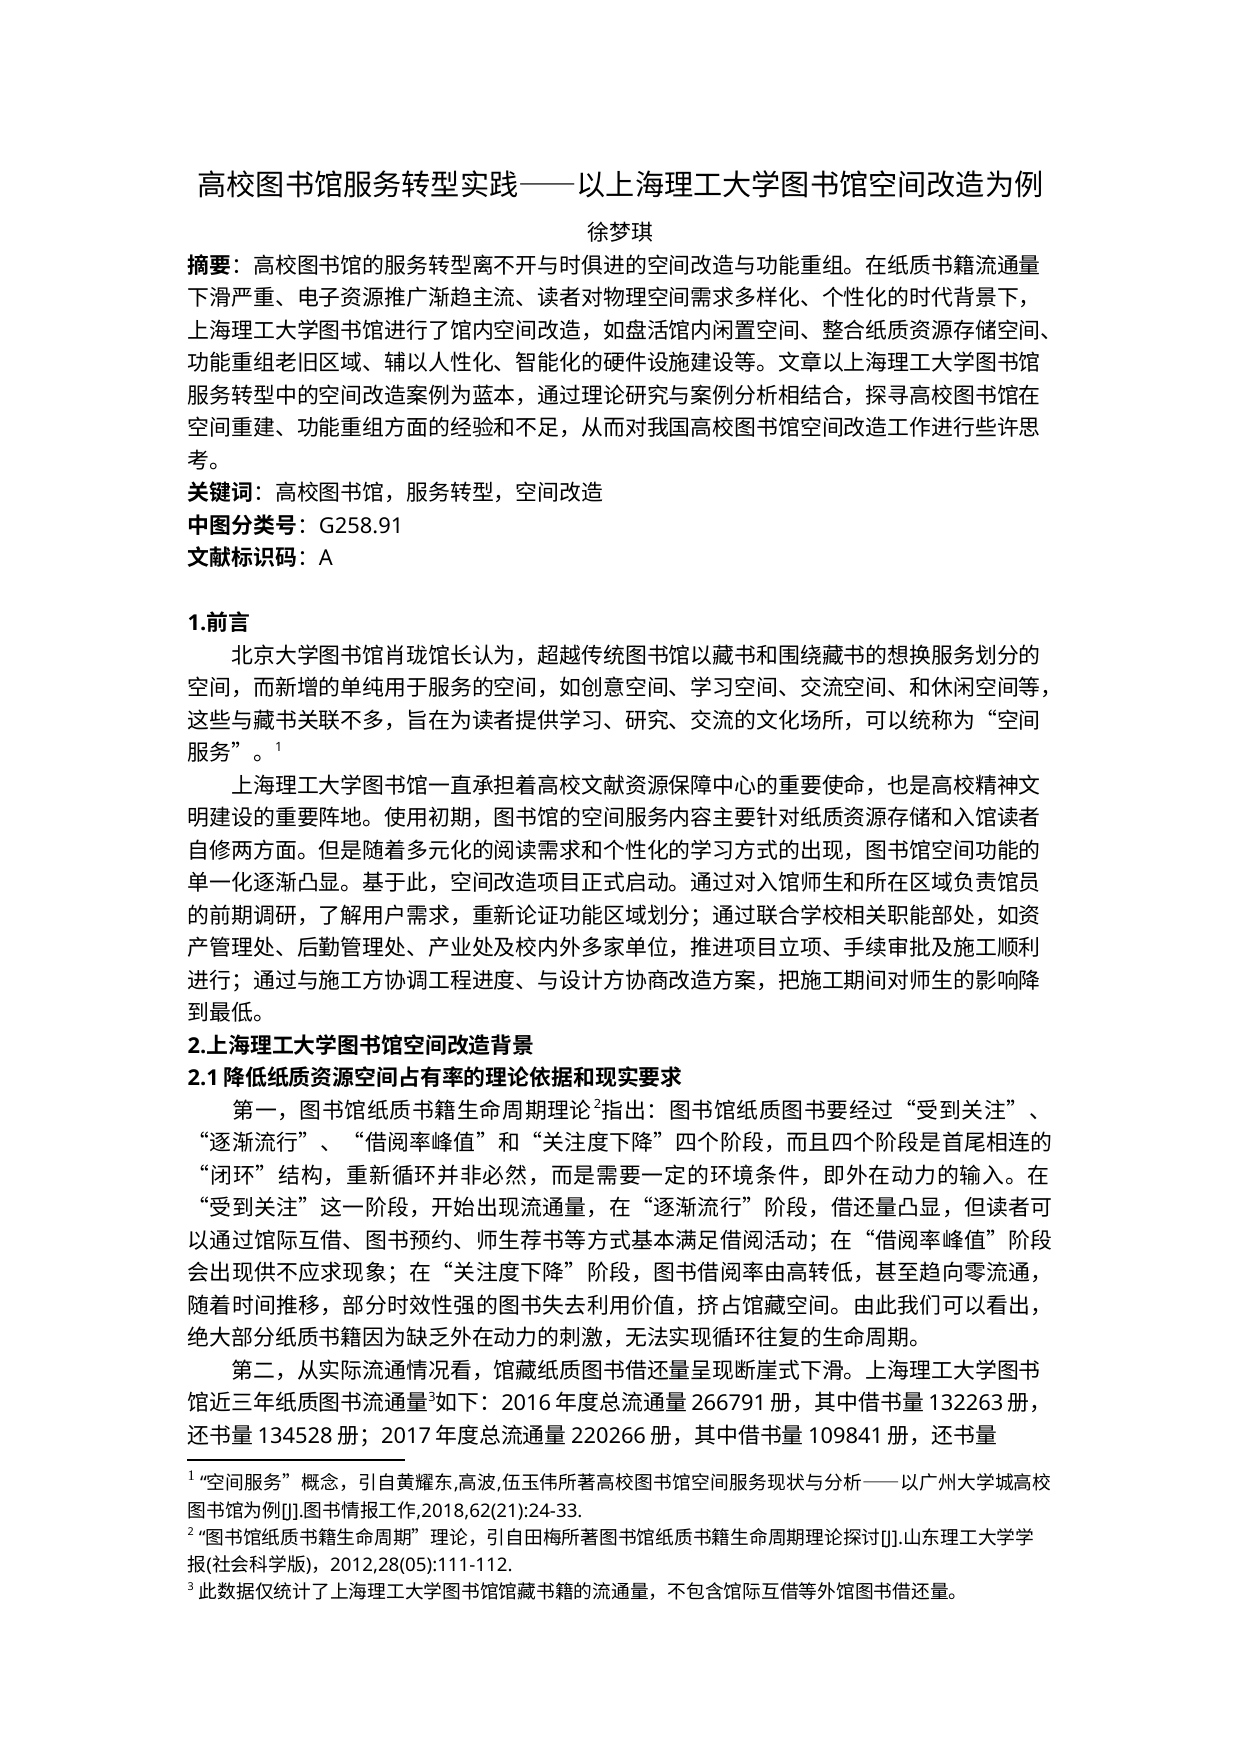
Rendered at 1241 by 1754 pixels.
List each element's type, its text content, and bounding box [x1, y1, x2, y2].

text 徐梦琪 [187, 215, 1053, 247]
text 上海理工大学图书馆一直承担着高校文献资源保障中心的重要使命，也是高校精神文明建设的重要阵地。使用初期，图书馆的空间服务内容主要针对纸质资源存储和入馆读者自修两方面。但是随着多元化的阅读需求和个性化的学习方式的出现，图书馆空间功能的单一化逐渐凸显。基于此，空间改造项目正式启动。通过对入馆师生和所在区域负责馆员的前期调研，了解用户需求，重新论证功能区域划分；通过联合学校相关职能部处，如资产管理处、后勤管理处、产业处及校内外多家单位，推进项目立项、手续审批及施工顺利进行；通过与施工方协调工程进度、与设计方协商改造方案，把施工期间对师生的影响降到最低。 [187, 767, 1053, 1027]
text 2.上海理工大学图书馆空间改造背景 [187, 1027, 1053, 1060]
text 摘要：高校图书馆的服务转型离不开与时俱进的空间改造与功能重组。在纸质书籍流通量下滑严重、电子资源推广渐趋主流、读者对物理空间需求多样化、个性化的时代背景下，上海理工大学图书馆进行了馆内空间改造，如盘活馆内闲置空间、整合纸质资源存储空间、功能重组老旧区域、辅以人性化、智能化的硬件设施建设等。文章以上海理工大学图书馆服务转型中的空间改造案例为蓝本，通过理论研究与案例分析相结合，探寻高校图书馆在空间重建、功能重组方面的经验和不足，从而对我国高校图书馆空间改造工作进行些许思考。 [187, 247, 1053, 475]
text 高校图书馆服务转型实践——以上海理工大学图书馆空间改造为例 [187, 150, 1053, 215]
text 1.前言 [187, 605, 1053, 637]
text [187, 1352, 1053, 1450]
text 2.1降低纸质资源空间占有率的理论依据和现实要求 [187, 1060, 1053, 1092]
text 中图分类号：G258.91 [187, 507, 1053, 540]
text 文献标识码：A [187, 540, 1053, 572]
text 北京大学图书馆肖珑馆长认为，超越传统图书馆以藏书和围绕藏书的想换服务划分的空间，而新增的单纯用于服务的空间，如创意空间、学习空间、交流空间、和休闲空间等，这些与藏书关联不多，旨在为读者提供学习、研究、交流的文化场所，可以统称为“空间服务”。 [187, 637, 1053, 767]
text 关键词：高校图书馆，服务转型，空间改造 [187, 475, 1053, 507]
text 第一，图书馆纸质书籍生命周期理论指出：图书馆纸质图书要经过“受到关注”、“逐渐流行”、“借阅率峰值”和“关注度下降”四个阶段，而且四个阶段是首尾相连的“闭环”结构，重新循环并非必然，而是需要一定的环境条件，即外在动力的输入。在“受到关注”这一阶段，开始出现流通量，在“逐渐流行”阶段，借还量凸显，但读者可以通过馆际互借、图书预约、师生荐书等方式基本满足借阅活动；在“借阅率峰值”阶段，会出现供不应求现象；在“关注度下降”阶段，图书借阅率由高转低，甚至趋向零流通，随着时间推移，部分时效性强的图书失去利用价值，挤占馆藏空间。由此我们可以看出，绝大部分纸质书籍因为缺乏外在动力的刺激，无法实现循环往复的生命周期。 [187, 1092, 1053, 1352]
